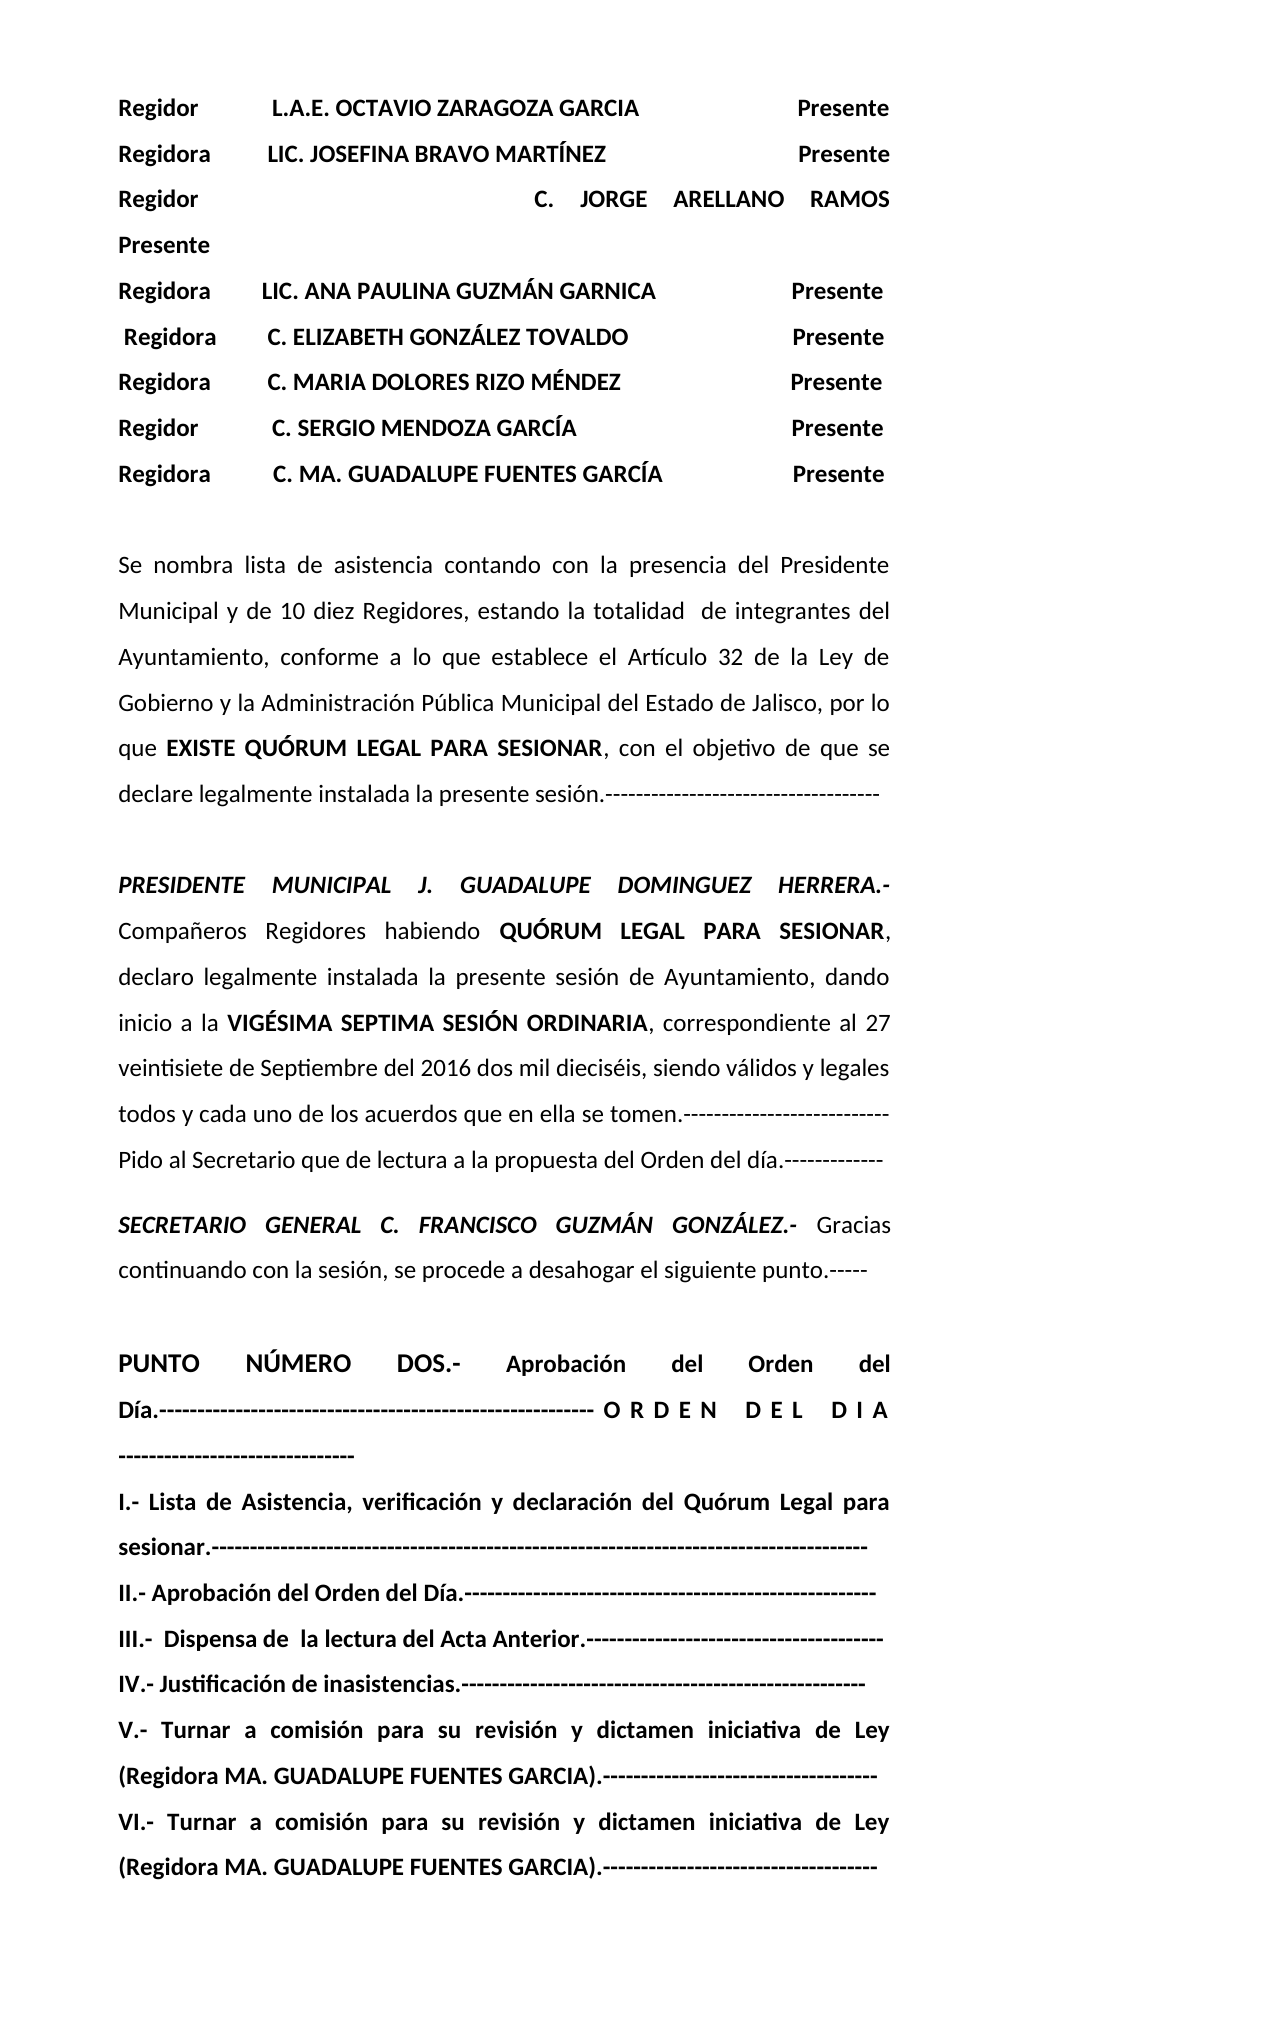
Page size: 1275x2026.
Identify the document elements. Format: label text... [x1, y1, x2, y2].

text III.- Dispensa de la lectura del Acta Anterior.--------------------------------------- [118, 1623, 891, 1653]
text VI.- Turnar a comisión para su revisión y dictamen iniciativa de Ley (Regidora MA. GUADALUPE FUENTES GARCIA).------------------------------------ [118, 1806, 891, 1882]
text IV.- Justificación de inasistencias.----------------------------------------------------- [118, 1668, 891, 1699]
text PUNTO NÚMERO DOS.- Aprobación del Orden del Día.--------------------------------------------------------- O R D E N D E L D I A ------------------------------- [118, 1346, 891, 1470]
text Regidor C. SERGIO MENDOZA GARCÍA Presente [118, 412, 891, 443]
text Regidora LIC. ANA PAULINA GUZMÁN GARNICA Presente [118, 275, 891, 306]
text PRESIDENTE MUNICIPAL J. GUADALUPE DOMINGUEZ HERRERA.- Compañeros Regidores habiendo QUÓRUM LEGAL PARA SESIONAR, declaro legalmente instalada la presente sesión de Ayuntamiento, dando inicio a la VIGÉSIMA SEPTIMA SESIÓN ORDINARIA, correspondiente al 27 veintisiete de Septiembre del 2016 dos mil dieciséis, siendo válidos y legales todos y cada uno de los acuerdos que en ella se tomen.---------------------------Pido al Secretario que de lectura a la propuesta del Orden del día.------------- [118, 869, 891, 1174]
text Se nombra lista de asistencia contando con la presencia del Presidente Municipal y de 10 diez Regidores, estando la totalidad de integrantes del Ayuntamiento, conforme a lo que establece el Artículo 32 de la Ley de Gobierno y la Administración Pública Municipal del Estado de Jalisco, por lo que EXISTE QUÓRUM LEGAL PARA SESIONAR, con el objetivo de que se declare legalmente instalada la presente sesión.------------------------------------ [118, 549, 891, 809]
text I.- Lista de Asistencia, verificación y declaración del Quórum Legal para sesionar.-------------------------------------------------------------------------------------- [118, 1486, 891, 1562]
text SECRETARIO GENERAL C. FRANCISCO GUZMÁN GONZÁLEZ.- Gracias continuando con la sesión, se procede a desahogar el siguiente punto.----- [118, 1209, 891, 1285]
text Regidora C. ELIZABETH GONZÁLEZ TOVALDO Presente [118, 321, 891, 351]
text V.- Turnar a comisión para su revisión y dictamen iniciativa de Ley (Regidora MA. GUADALUPE FUENTES GARCIA).------------------------------------ [118, 1714, 891, 1791]
text Regidor L.A.E. OCTAVIO ZARAGOZA GARCIA Presente [118, 92, 891, 123]
text II.- Aprobación del Orden del Día.------------------------------------------------------ [118, 1577, 891, 1608]
text Regidora C. MA. GUADALUPE FUENTES GARCÍA Presente [118, 458, 891, 488]
text Regidor C. JORGE ARELLANO RAMOS Presente [118, 184, 891, 260]
text Regidora LIC. JOSEFINA BRAVO MARTÍNEZ Presente [118, 138, 891, 168]
text Regidora C. MARIA DOLORES RIZO MÉNDEZ Presente [118, 367, 891, 397]
